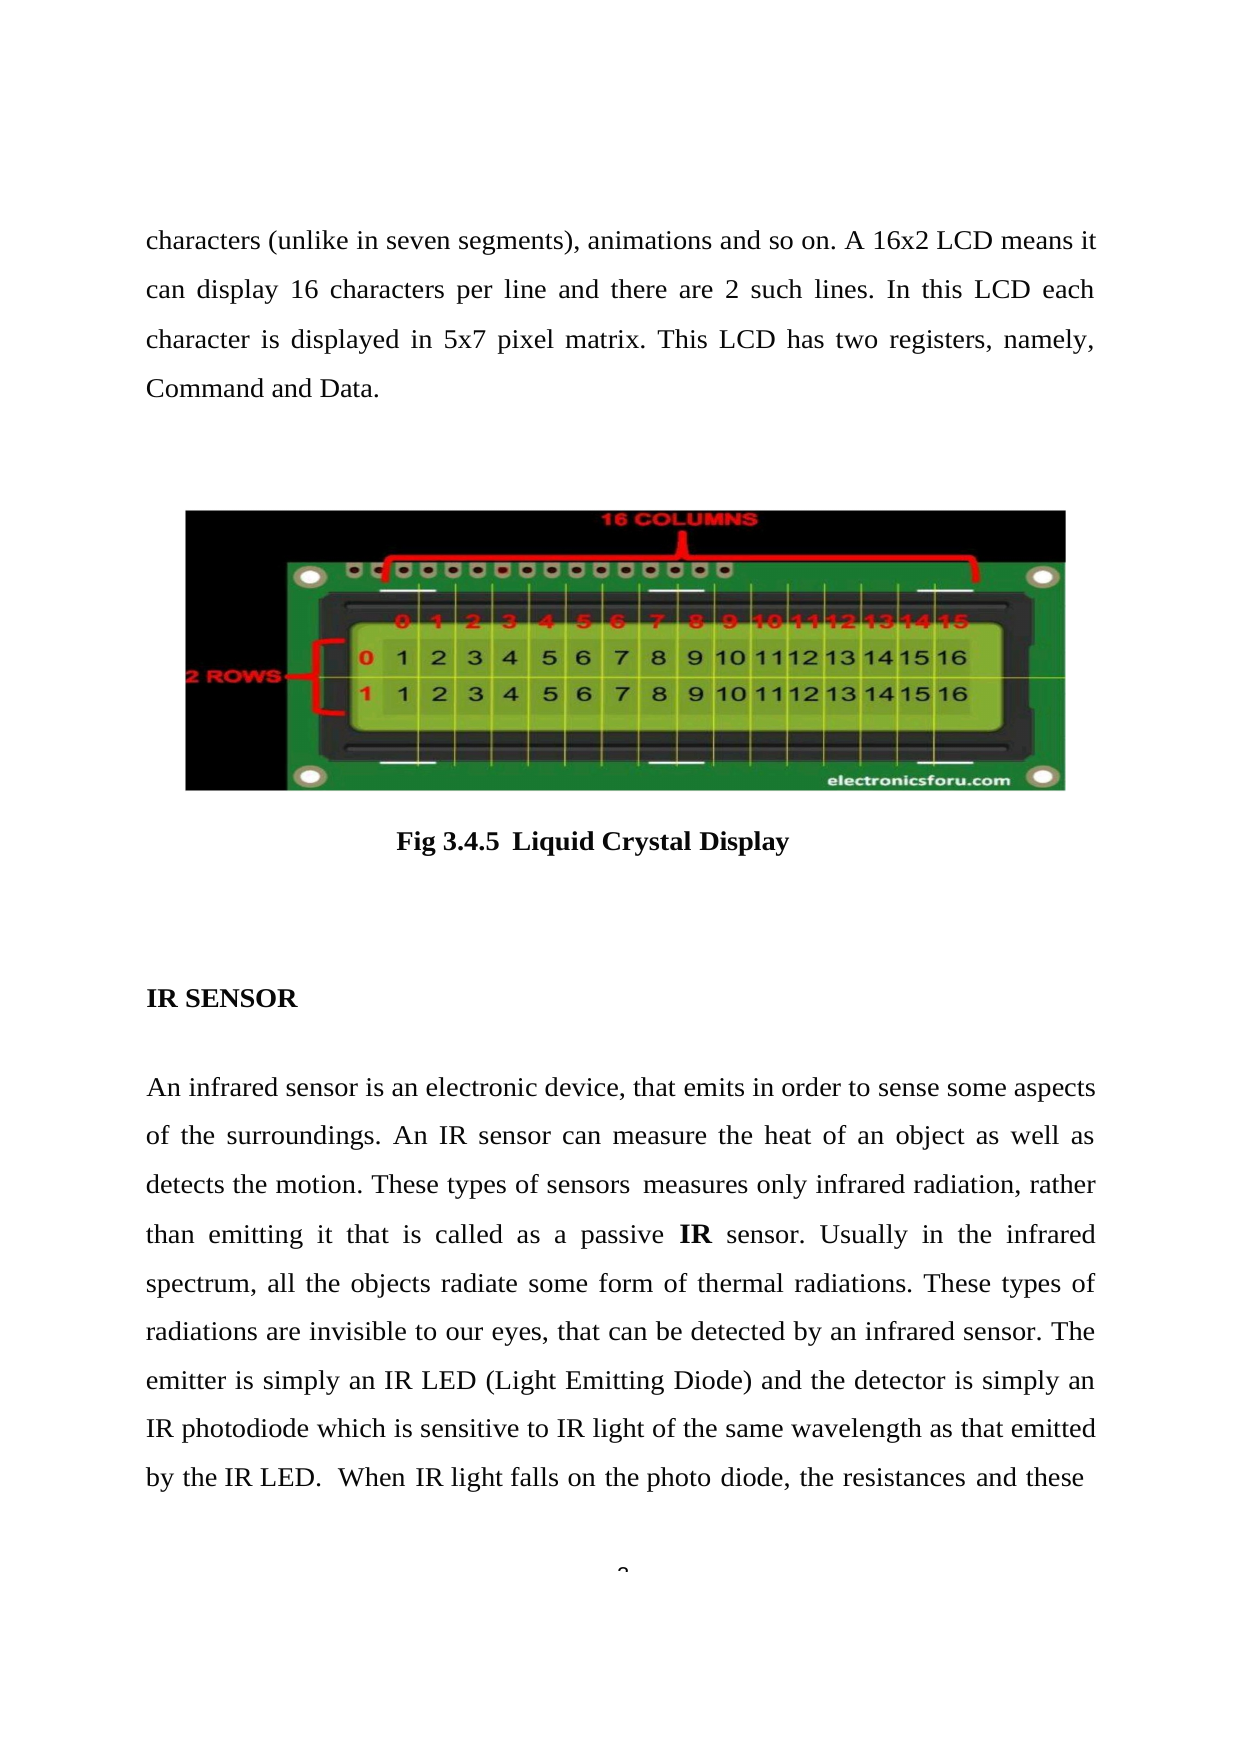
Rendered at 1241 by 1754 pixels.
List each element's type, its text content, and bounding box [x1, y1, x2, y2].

text An infrared sensor is an electronic device, that emits in order to sense some aspects of the surroundings. An IR sensor can measure the heat of an object as well as detects the motion. These types of sensors measures only infrared radiation, rather than emitting it that is called as a passive IR sensor. Usually in the infrared spectrum, all the objects radiate some form of thermal radiations. These types of radiations are invisible to our eyes, that can be detected by an infrared sensor. The emitter is simply an IR LED (Light Emitting Diode) and the detector is simply an IR photodiode which is sensitive to IR light of the same wavelength as that emitted by the IR LED. When IR light falls on the photo diode, the resistances and these [146, 1071, 1096, 1492]
subtitle IR SENSOR [146, 982, 1171, 1013]
picture [184, 509, 1066, 792]
text Fig 3.4.5 Liquid Crystal Display [396, 825, 1171, 856]
text characters (unlike in seven segments), animations and so on. A 16x2 LCD means it can display 16 characters per line and there are 2 such lines. In this LCD each character is displayed in 5x7 pixel matrix. This LCD has two registers, namely, Command and Data. [146, 224, 1096, 403]
